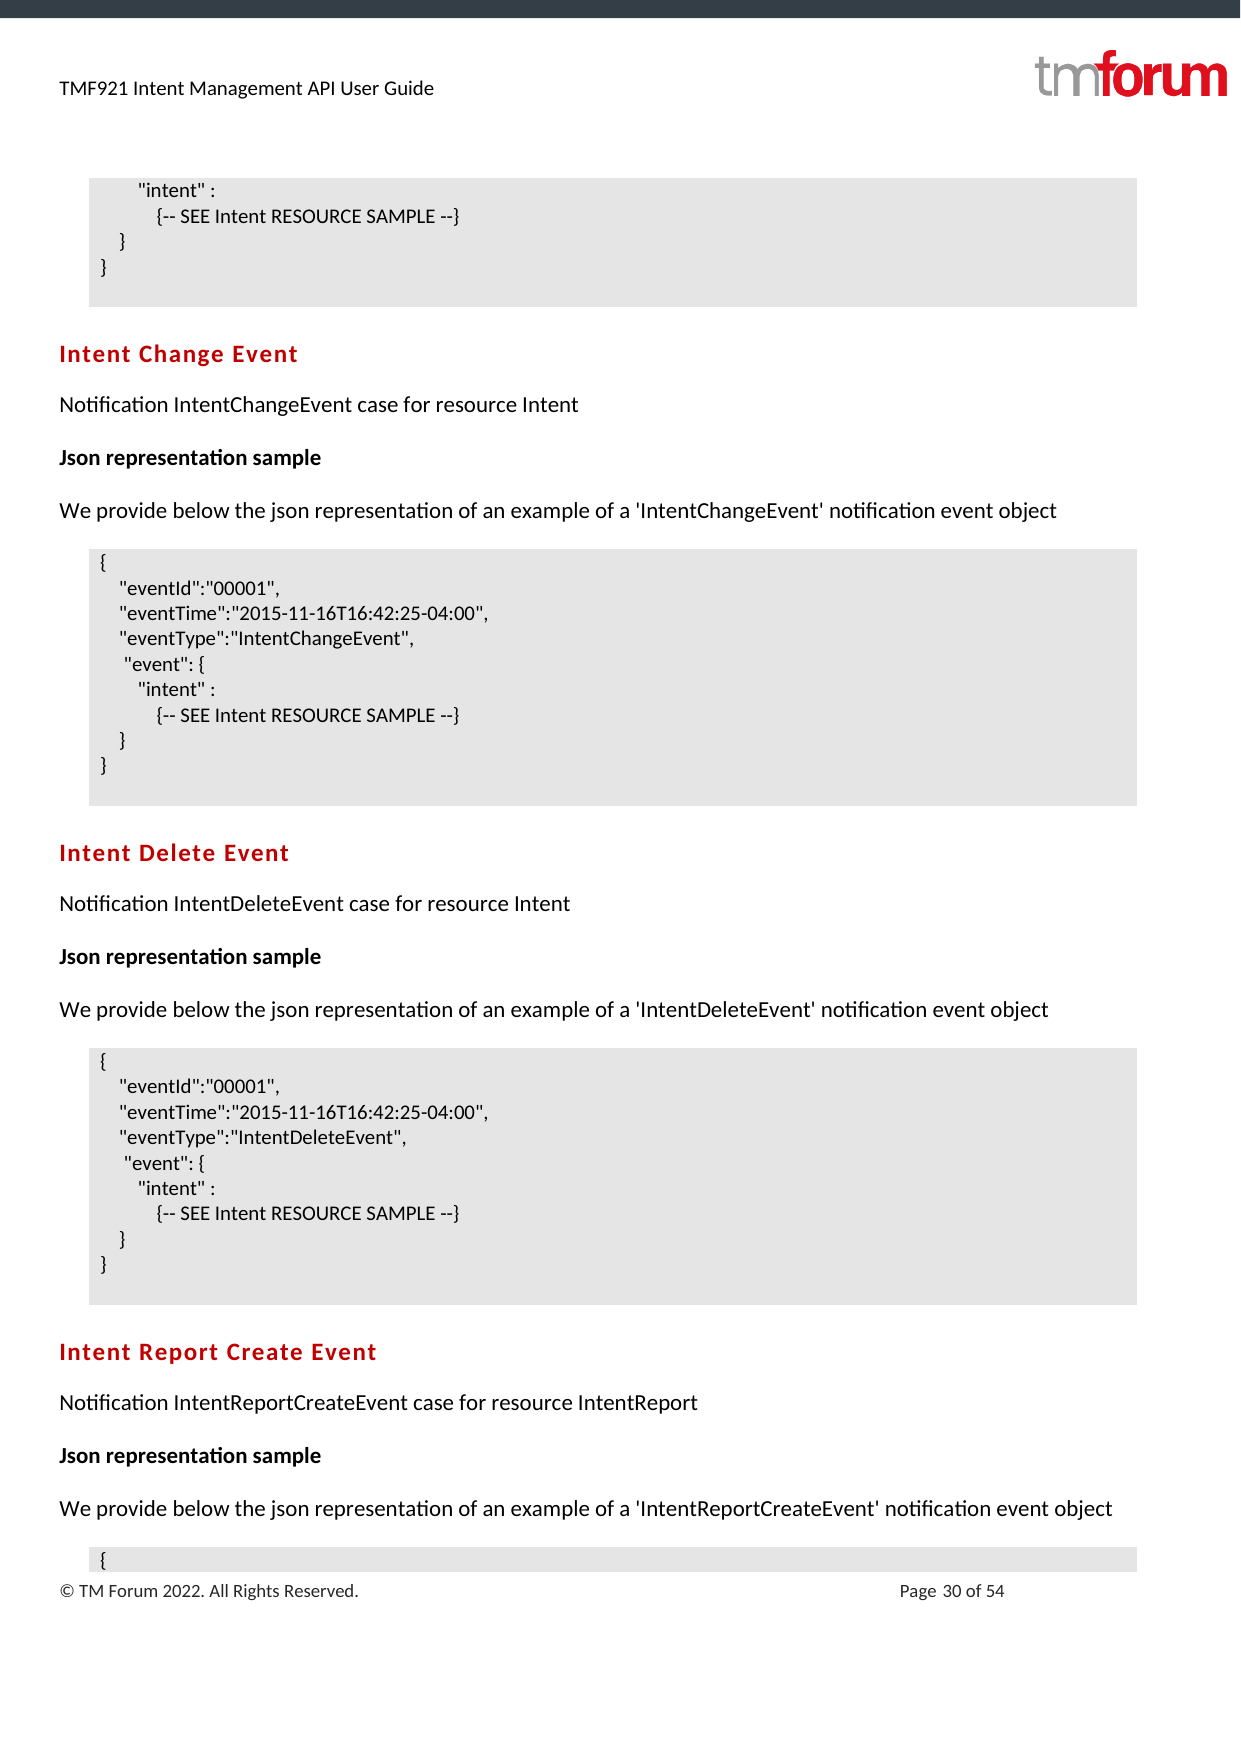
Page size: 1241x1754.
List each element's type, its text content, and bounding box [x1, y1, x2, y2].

text Json representation sample [59, 942, 1137, 970]
text Json representation sample [59, 1441, 1137, 1469]
text Json representation sample [59, 443, 1137, 471]
table_header { "eventId":"00001", "eventTime":"2015-11-16T16:42:25-04:00", "eventType":"IntentDeleteEvent", "event": { "intent" : {-- SEE Intent RESOURCE SAMPLE --} } } [89, 1048, 1137, 1305]
subtitle Intent Delete Event [59, 837, 1137, 868]
text We provide below the json representation of an example of a 'IntentReportCreateEvent' notification event object [59, 1494, 1137, 1522]
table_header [89, 178, 1137, 307]
subtitle Intent Report Create Event [59, 1336, 1137, 1367]
text Notification IntentChangeEvent case for resource Intent [59, 390, 1137, 418]
text Notification IntentDeleteEvent case for resource Intent [59, 889, 1137, 917]
picture [0, 0, 1241, 110]
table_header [89, 1547, 1137, 1572]
text We provide below the json representation of an example of a 'IntentDeleteEvent' notification event object [59, 995, 1137, 1023]
table_header { "eventId":"00001", "eventTime":"2015-11-16T16:42:25-04:00", "eventType":"IntentChangeEvent", "event": { "intent" : {-- SEE Intent RESOURCE SAMPLE --} } } [89, 549, 1137, 806]
text Notification IntentReportCreateEvent case for resource IntentReport [59, 1388, 1137, 1416]
subtitle Intent Change Event [59, 339, 1137, 369]
text We provide below the json representation of an example of a 'IntentChangeEvent' notification event object [59, 496, 1137, 524]
